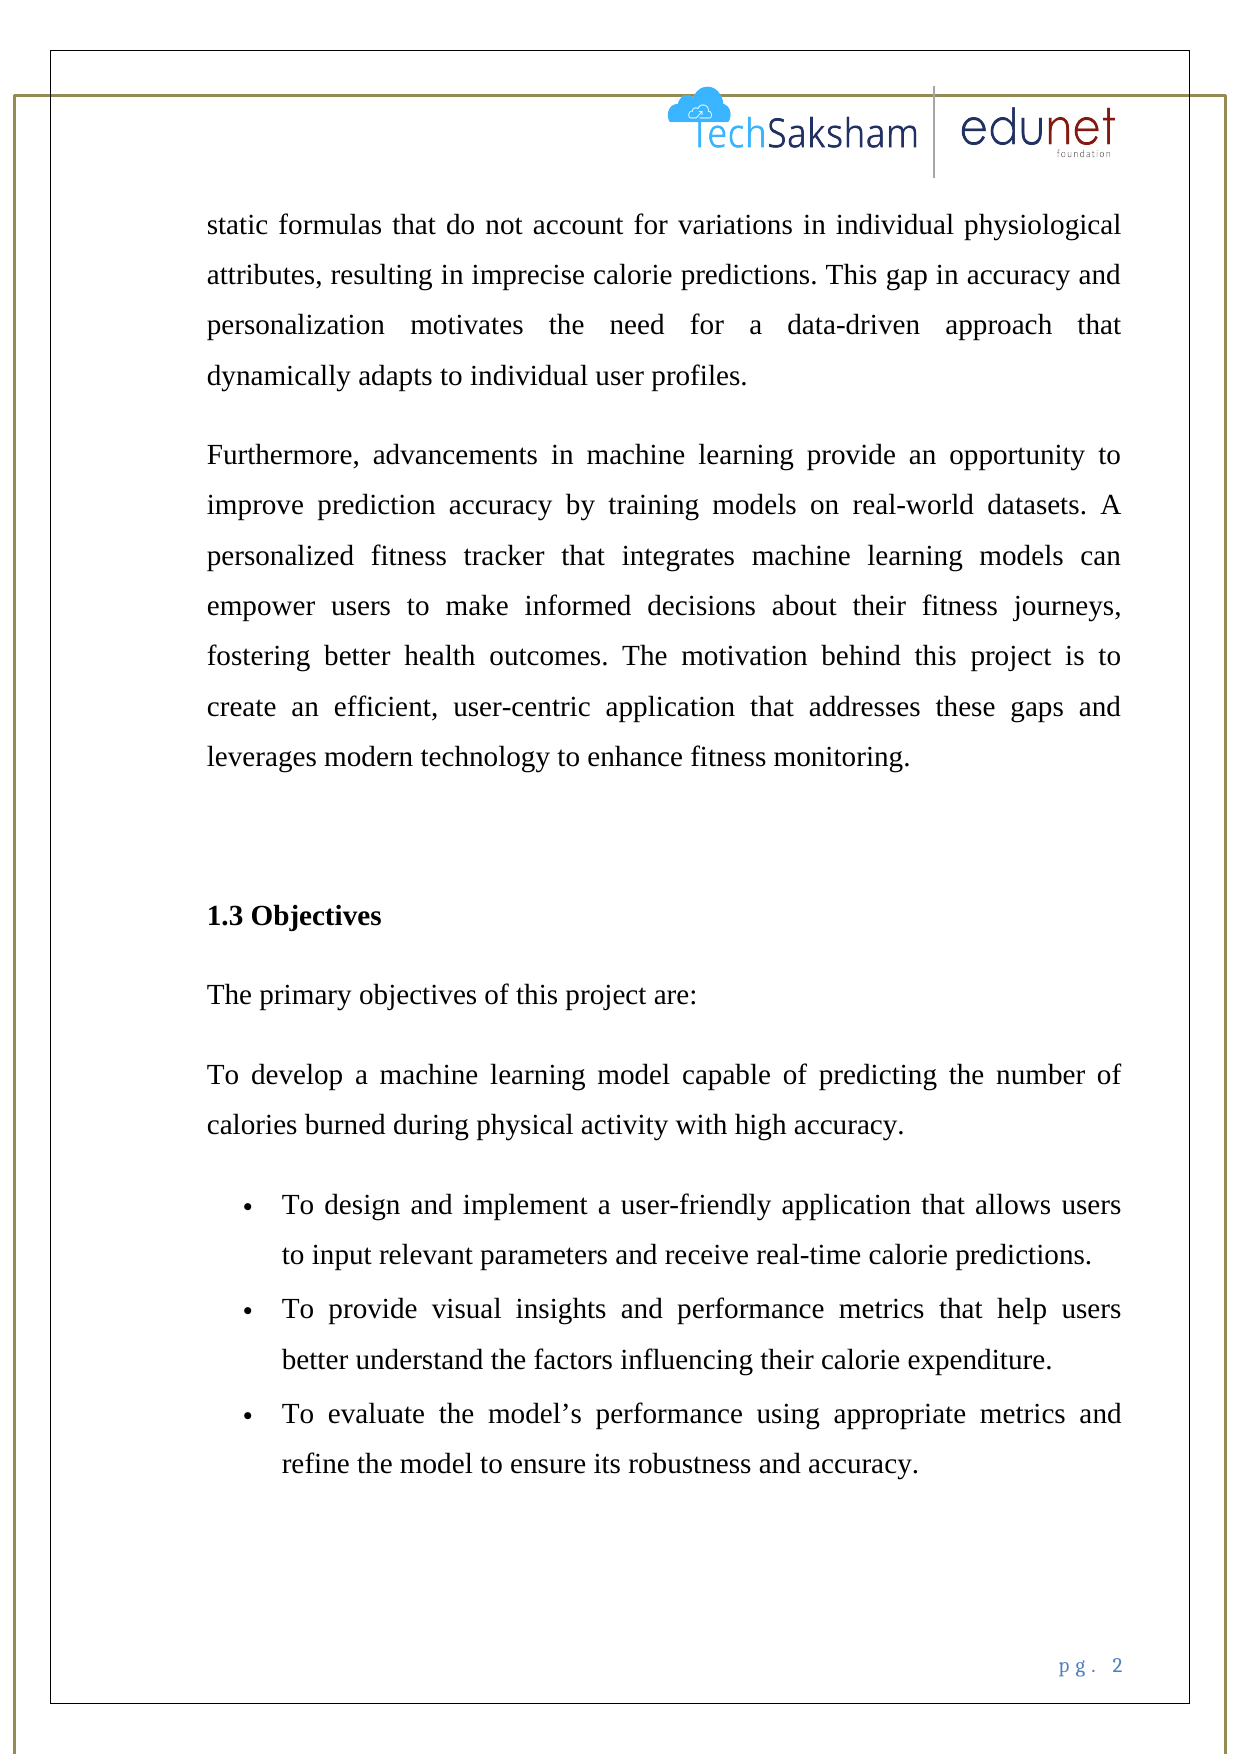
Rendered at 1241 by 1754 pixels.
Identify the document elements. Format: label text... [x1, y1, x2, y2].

list To evaluate the model’s performance using appropriate metrics and refine the model to ensure its robustness and accuracy. [244, 1396, 1122, 1480]
picture [662, 79, 923, 154]
list To design and implement a user-friendly application that allows users to input relevant parameters and receive real-time calorie predictions. [244, 1187, 1122, 1271]
text The primary objectives of this project are: [207, 977, 1122, 1011]
picture [955, 100, 1122, 164]
list To provide visual insights and performance metrics that help users better understand the factors influencing their calorie expenditure. [244, 1292, 1122, 1375]
text Furthermore, advancements in machine learning provide an opportunity to improve prediction accuracy by training models on real-world datasets. A personalized fitness tracker that integrates machine learning models can empower users to make informed decisions about their fitness journeys, fostering better health outcomes. The motivation behind this project is to create an efficient, user-centric application that addresses these gaps and leverages modern technology to enhance fitness monitoring. [207, 437, 1122, 773]
text 1.3 Objectives [207, 898, 1122, 932]
text To develop a machine learning model capable of predicting the number of calories burned during physical activity with high accuracy. [207, 1057, 1122, 1141]
